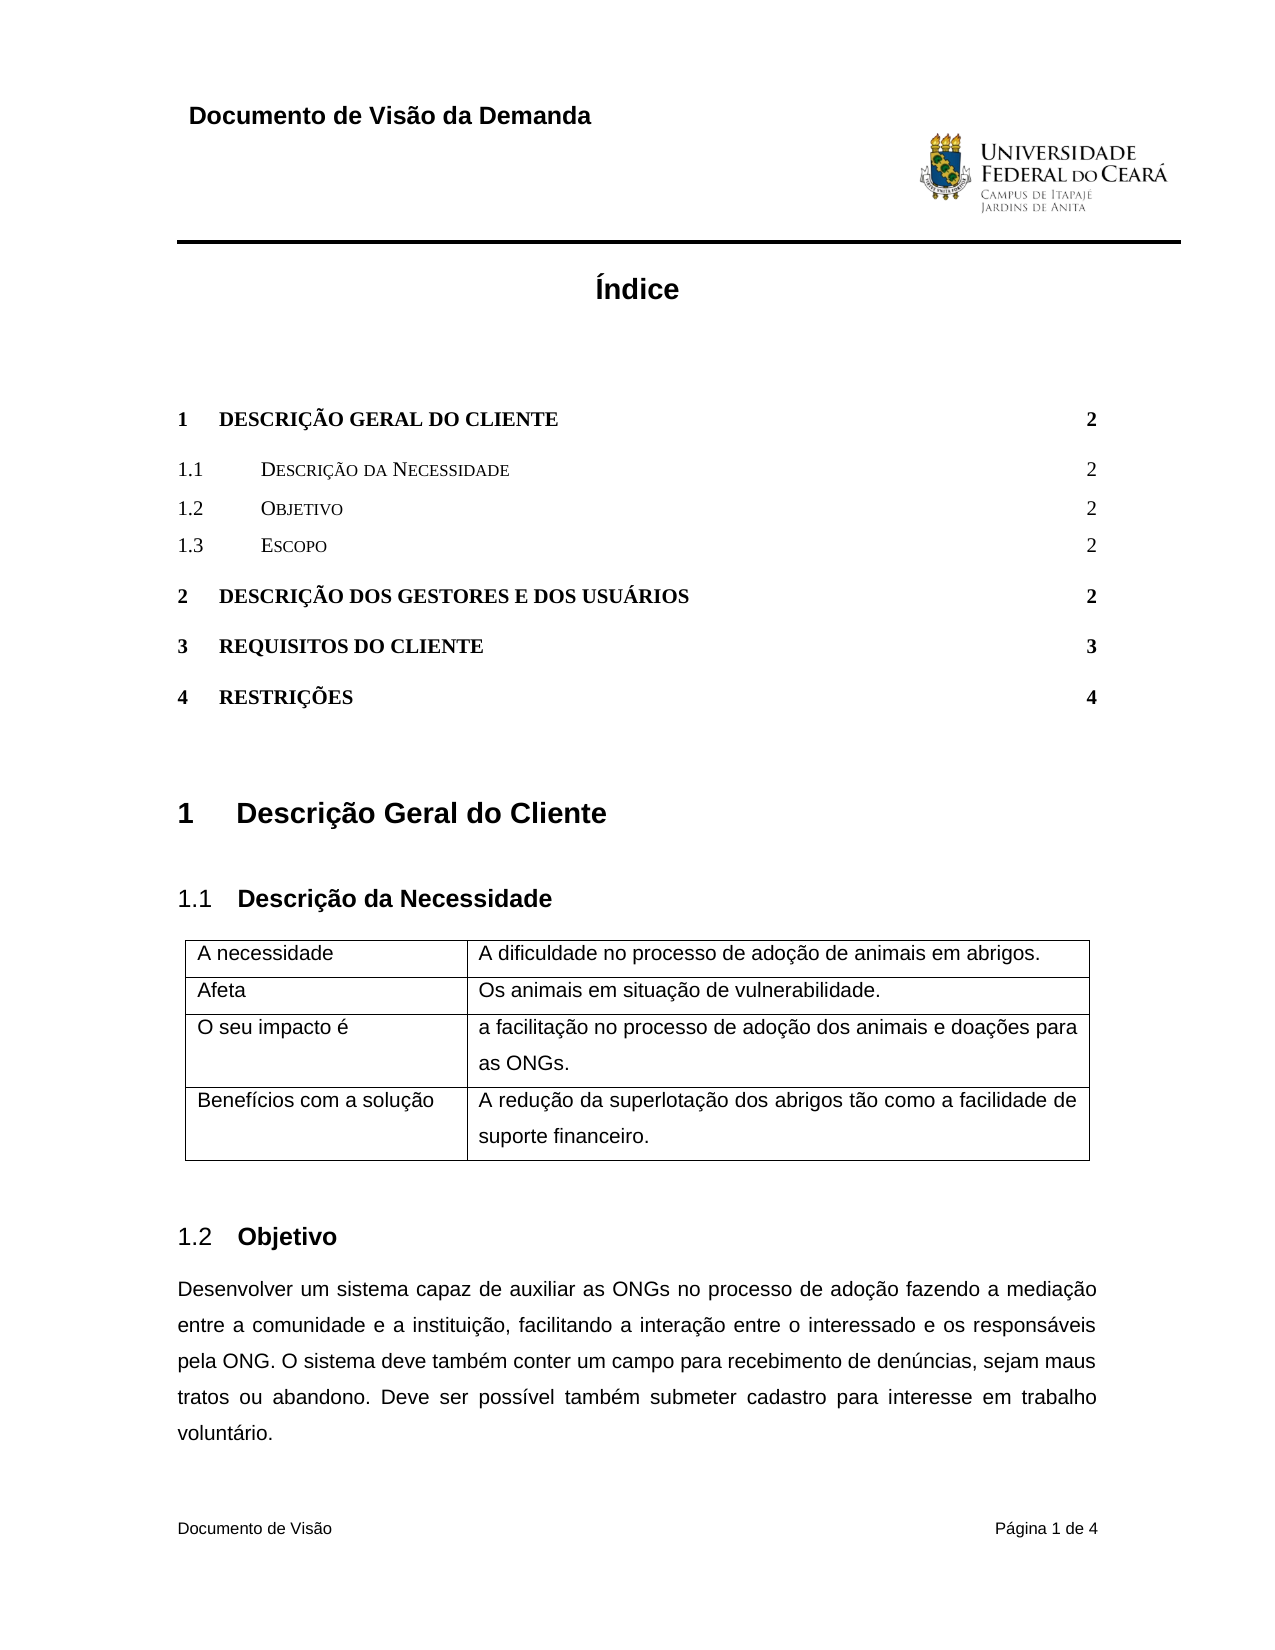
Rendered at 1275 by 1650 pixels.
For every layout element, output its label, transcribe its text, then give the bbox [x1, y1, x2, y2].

table_cell Afeta [186, 978, 467, 1014]
table_header A necessidade [186, 941, 467, 977]
table_header A dificuldade no processo de adoção de animais em abrigos. [468, 941, 1089, 977]
text Índice [177, 272, 1098, 306]
table_cell A redução da superlotação dos abrigos tão como a facilidade de suporte financeiro. [468, 1088, 1089, 1160]
subtitle Descrição da Necessidade [177, 884, 1098, 913]
table_cell Os animais em situação de vulnerabilidade. [468, 978, 1089, 1014]
text Desenvolver um sistema capaz de auxiliar as ONGs no processo de adoção fazendo a mediação entre a comunidade e a instituição, facilitando a interação entre o interessado e os responsáveis pela ONG. O sistema deve também conter um campo para recebimento de denúncias, sejam maus tratos ou abandono. Deve ser possível também submeter cadastro para interesse em trabalho voluntário. [177, 1277, 1098, 1445]
picture [915, 126, 1170, 217]
table_cell Benefícios com a solução [186, 1088, 467, 1160]
table_cell a facilitação no processo de adoção dos animais e doações para as ONGs. [468, 1015, 1089, 1087]
subtitle Descrição Geral do Cliente [177, 796, 1098, 830]
subtitle Objetivo [177, 1222, 1098, 1250]
table_cell O seu impacto é [186, 1015, 467, 1087]
